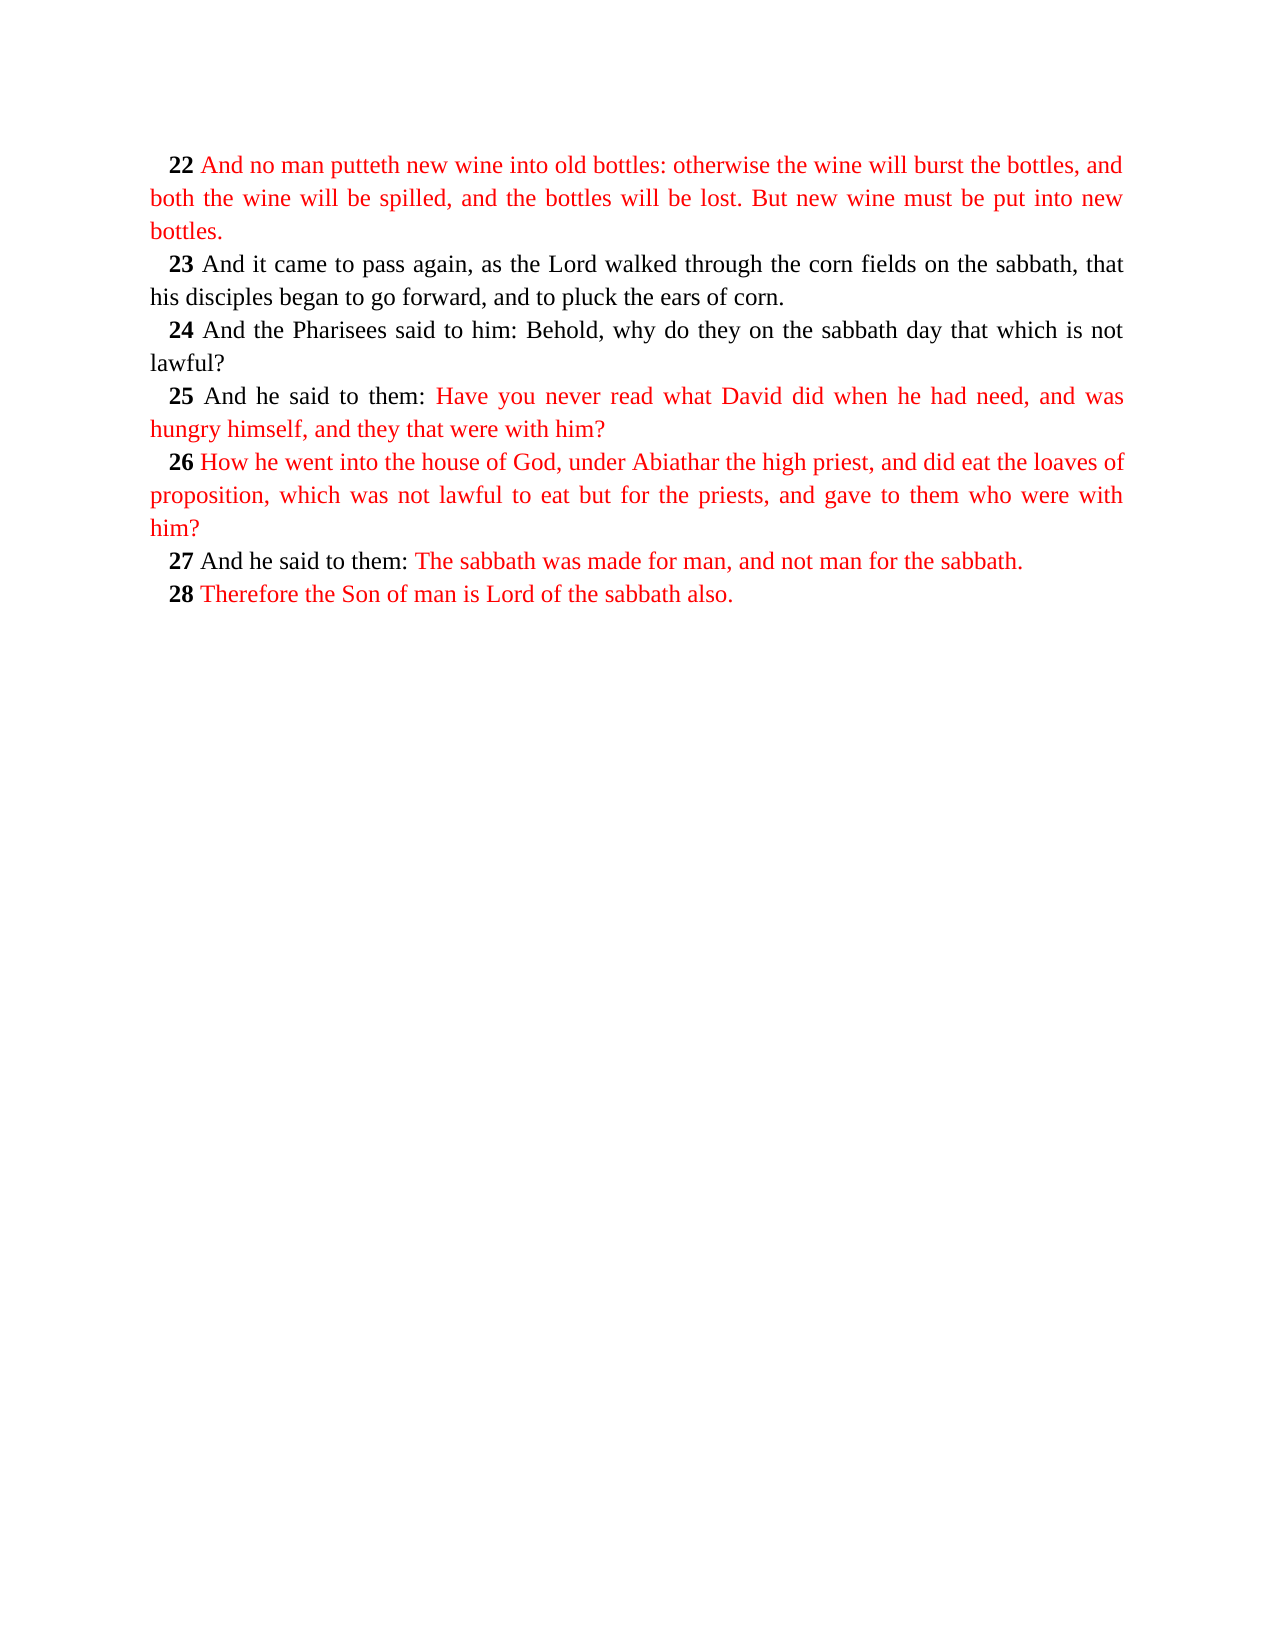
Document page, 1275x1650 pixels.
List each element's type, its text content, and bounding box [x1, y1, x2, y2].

text 25 And he said to them: Have you never read what David did when he had need, and was hungry himself, and they that were with him? [150, 381, 1125, 443]
text 24 And the Pharisees said to him: Behold, why do they on the sabbath day that which is not lawful? [150, 315, 1125, 377]
text 28 Therefore the Son of man is Lord of the sabbath also. [150, 579, 1125, 608]
text 26 How he went into the house of God, under Abiathar the high priest, and did eat the loaves of proposition, which was not lawful to eat but for the priests, and gave to them who were with him? [150, 447, 1125, 542]
text 27 And he said to them: The sabbath was made for man, and not man for the sabbath. [150, 546, 1125, 575]
text 23 And it came to pass again, as the Lord walked through the corn fields on the sabbath, that his disciples began to go forward, and to pluck the ears of corn. [150, 249, 1125, 311]
text 22 And no man putteth new wine into old bottles: otherwise the wine will burst the bottles, and both the wine will be spilled, and the bottles will be lost. But new wine must be put into new bottles. [150, 150, 1125, 245]
